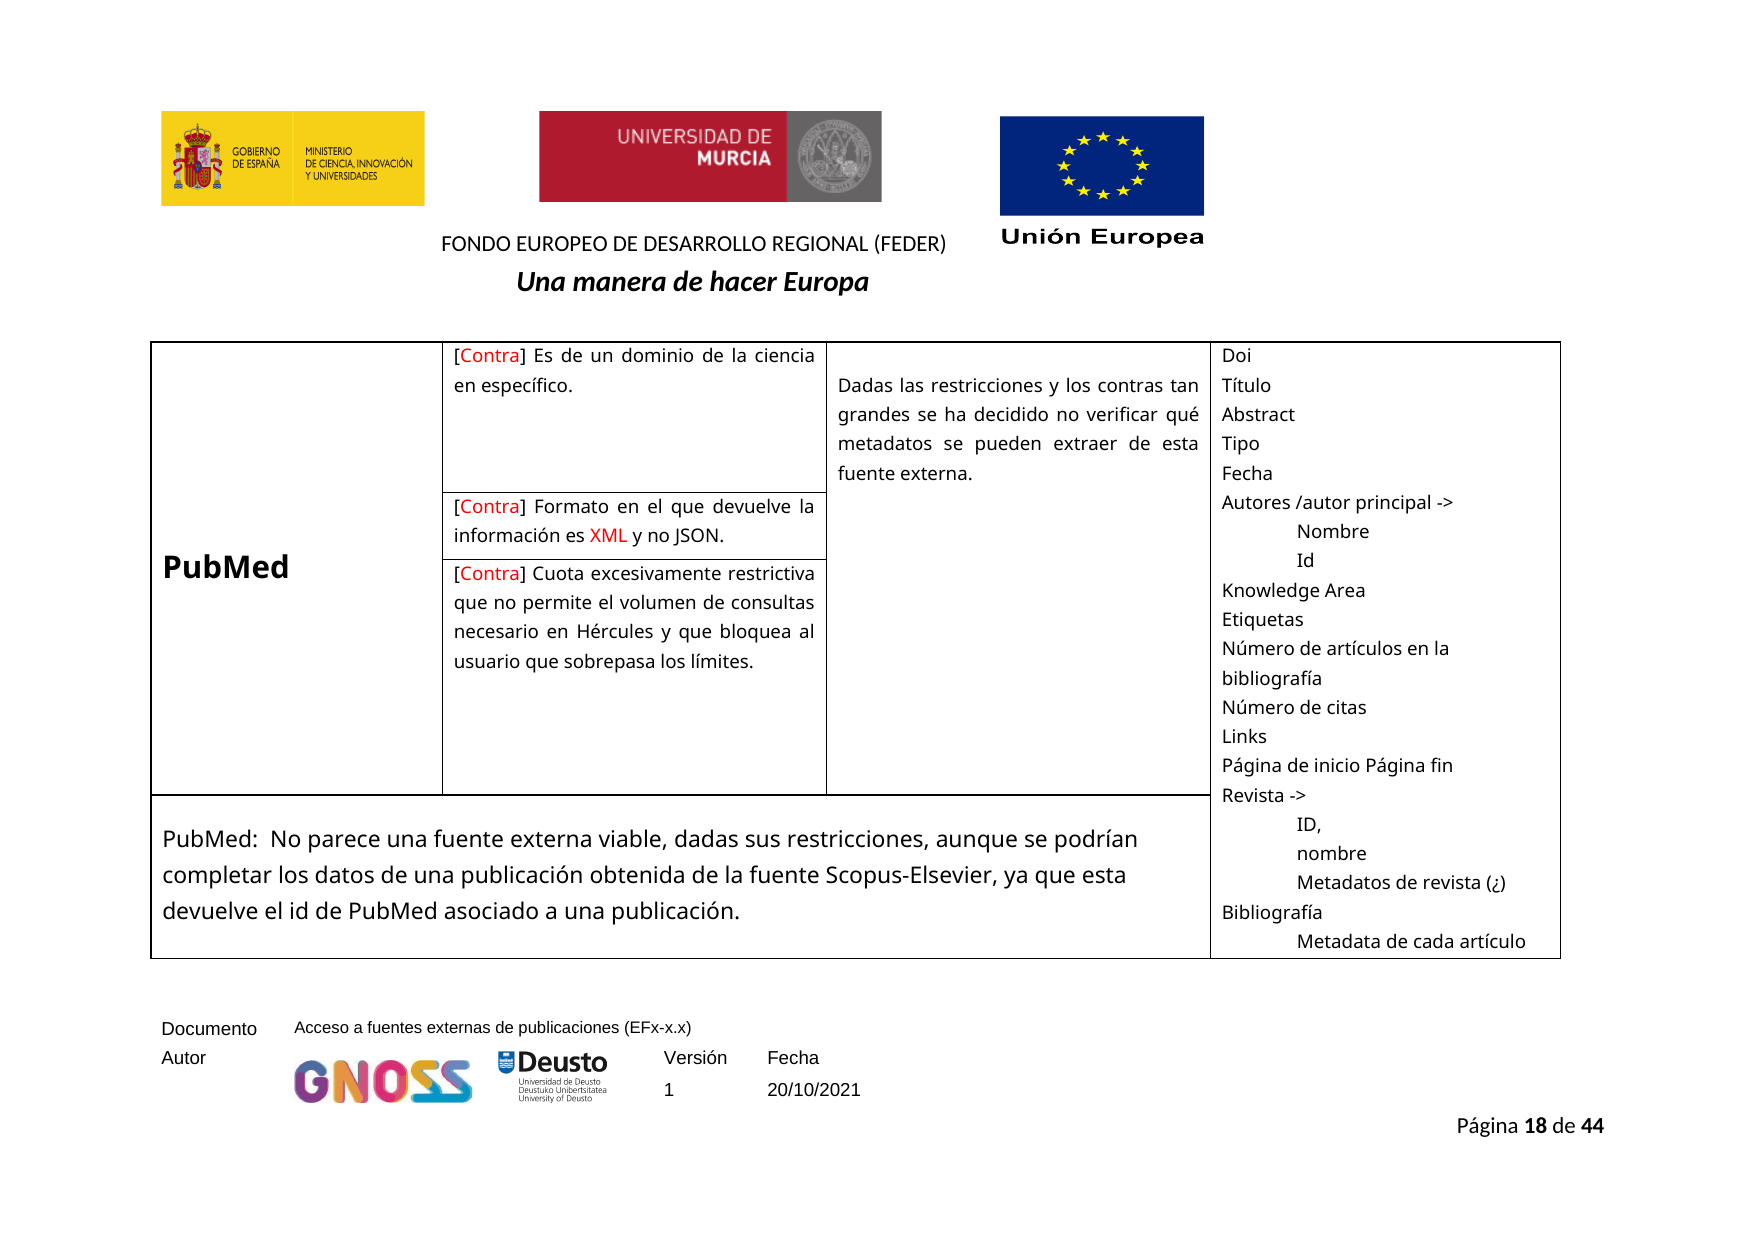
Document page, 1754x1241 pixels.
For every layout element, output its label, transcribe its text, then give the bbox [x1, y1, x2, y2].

table_cell [Contra] Formato en el que devuelve la información es XML y no JSON. [443, 493, 826, 559]
table_header [Contra] Es de un dominio de la ciencia en específico. [443, 343, 826, 491]
picture [161, 111, 425, 206]
table_cell [Contra] Cuota excesivamente restrictiva que no permite el volumen de consultas necesario en Hércules y que bloquea al usuario que sobrepasa los límites. [443, 560, 826, 794]
picture [294, 1060, 473, 1103]
picture [991, 111, 1219, 253]
table_cell PubMed: No parece una fuente externa viable, dadas sus restricciones, aunque se podrían completar los datos de una publicación obtenida de la fuente Scopus-Elsevier, ya que esta devuelve el id de PubMed asociado a una publicación. [152, 796, 1210, 958]
picture [498, 1046, 612, 1103]
table_header PubMed [152, 343, 442, 794]
table_header Doi Título Abstract Tipo Fecha Autores /autor principal -> Nombre Id Knowledge Area Etiquetas Número de artículos en la bibliografía Número de citas Links Página de inicio Página fin Revista -> ID, nombre Metadatos de revista (¿) Bibliografía Metadata de cada artículo [1211, 343, 1560, 958]
picture [539, 111, 882, 202]
table_header Dadas las restricciones y los contras tan grandes se ha decidido no verificar qué metadatos se pueden extraer de esta fuente externa. [827, 343, 1210, 794]
